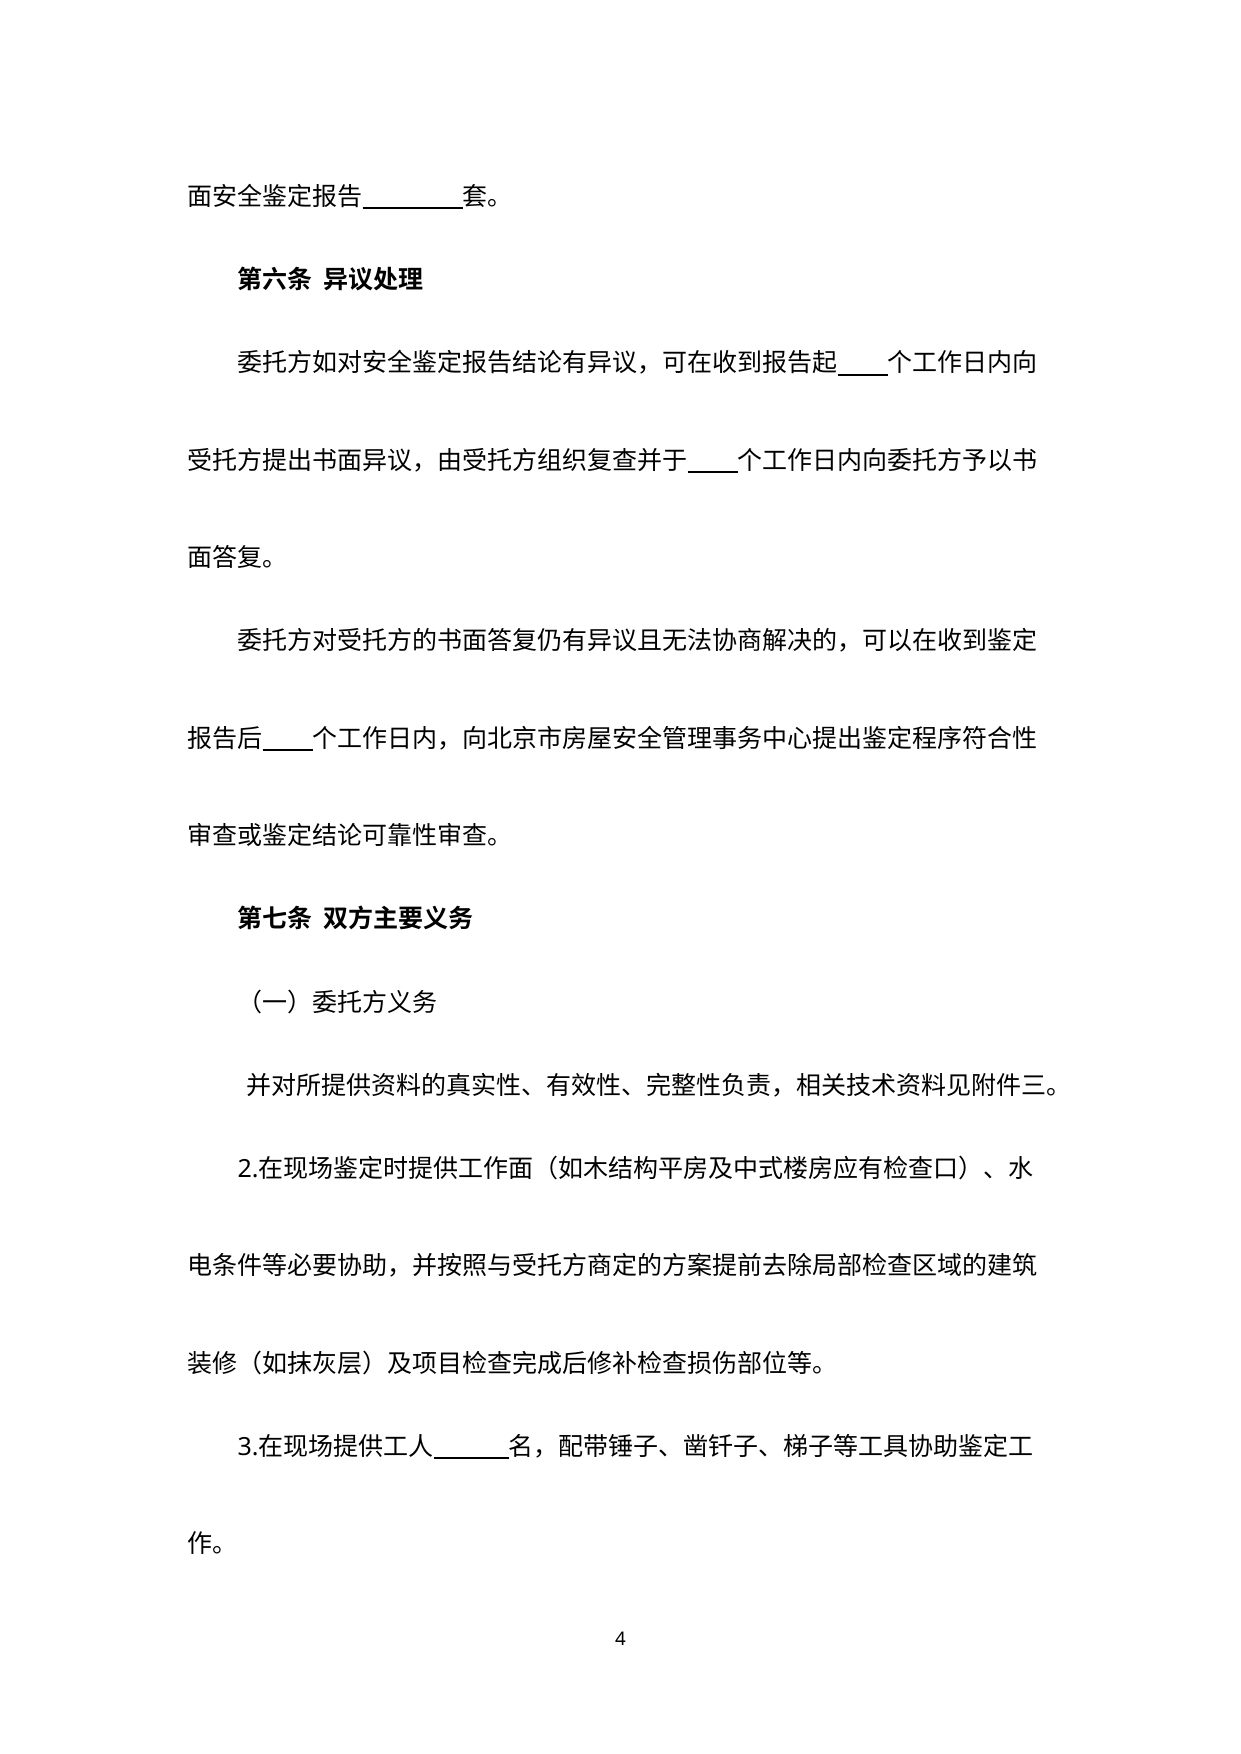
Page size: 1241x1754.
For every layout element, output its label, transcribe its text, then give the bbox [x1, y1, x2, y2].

text 委托方如对安全鉴定报告结论有异议，可在收到报告起 个工作日内向受托方提出书面异议，由受托方组织复查并于 个工作日内向委托方予以书面答复。 [187, 328, 1053, 588]
text 第七条 双方主要义务 [187, 884, 1053, 949]
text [187, 162, 1053, 227]
text 第六条 异议处理 [187, 245, 1053, 310]
text ，要u 1.在签订本合同时向受托方提交所鉴定房屋的权属证明和相关技术资料，并对所提供资料的真实性、有效性、完整性负责，相关技术资料见附件三。 [187, 1051, 1053, 1116]
text 3.在现场提供工人 名，配带锤子、凿钎子、梯子等工具协助鉴定工作。 [187, 1412, 1053, 1574]
text 委托方对受托方的书面答复仍有异议且无法协商解决的，可以在收到鉴定报告后 个工作日内，向北京市房屋安全管理事务中心提出鉴定程序符合性审查或鉴定结论可靠性审查。 [187, 606, 1053, 866]
text 2.在现场鉴定时提供工作面（如木结构平房及中式楼房应有检查口）、水电条件等必要协助，并按照与受托方商定的方案提前去除局部检查区域的建筑装修（如抹灰层）及项目检查完成后修补检查损伤部位等。 [187, 1134, 1053, 1394]
text （一）委托方义务 [187, 968, 1053, 1033]
